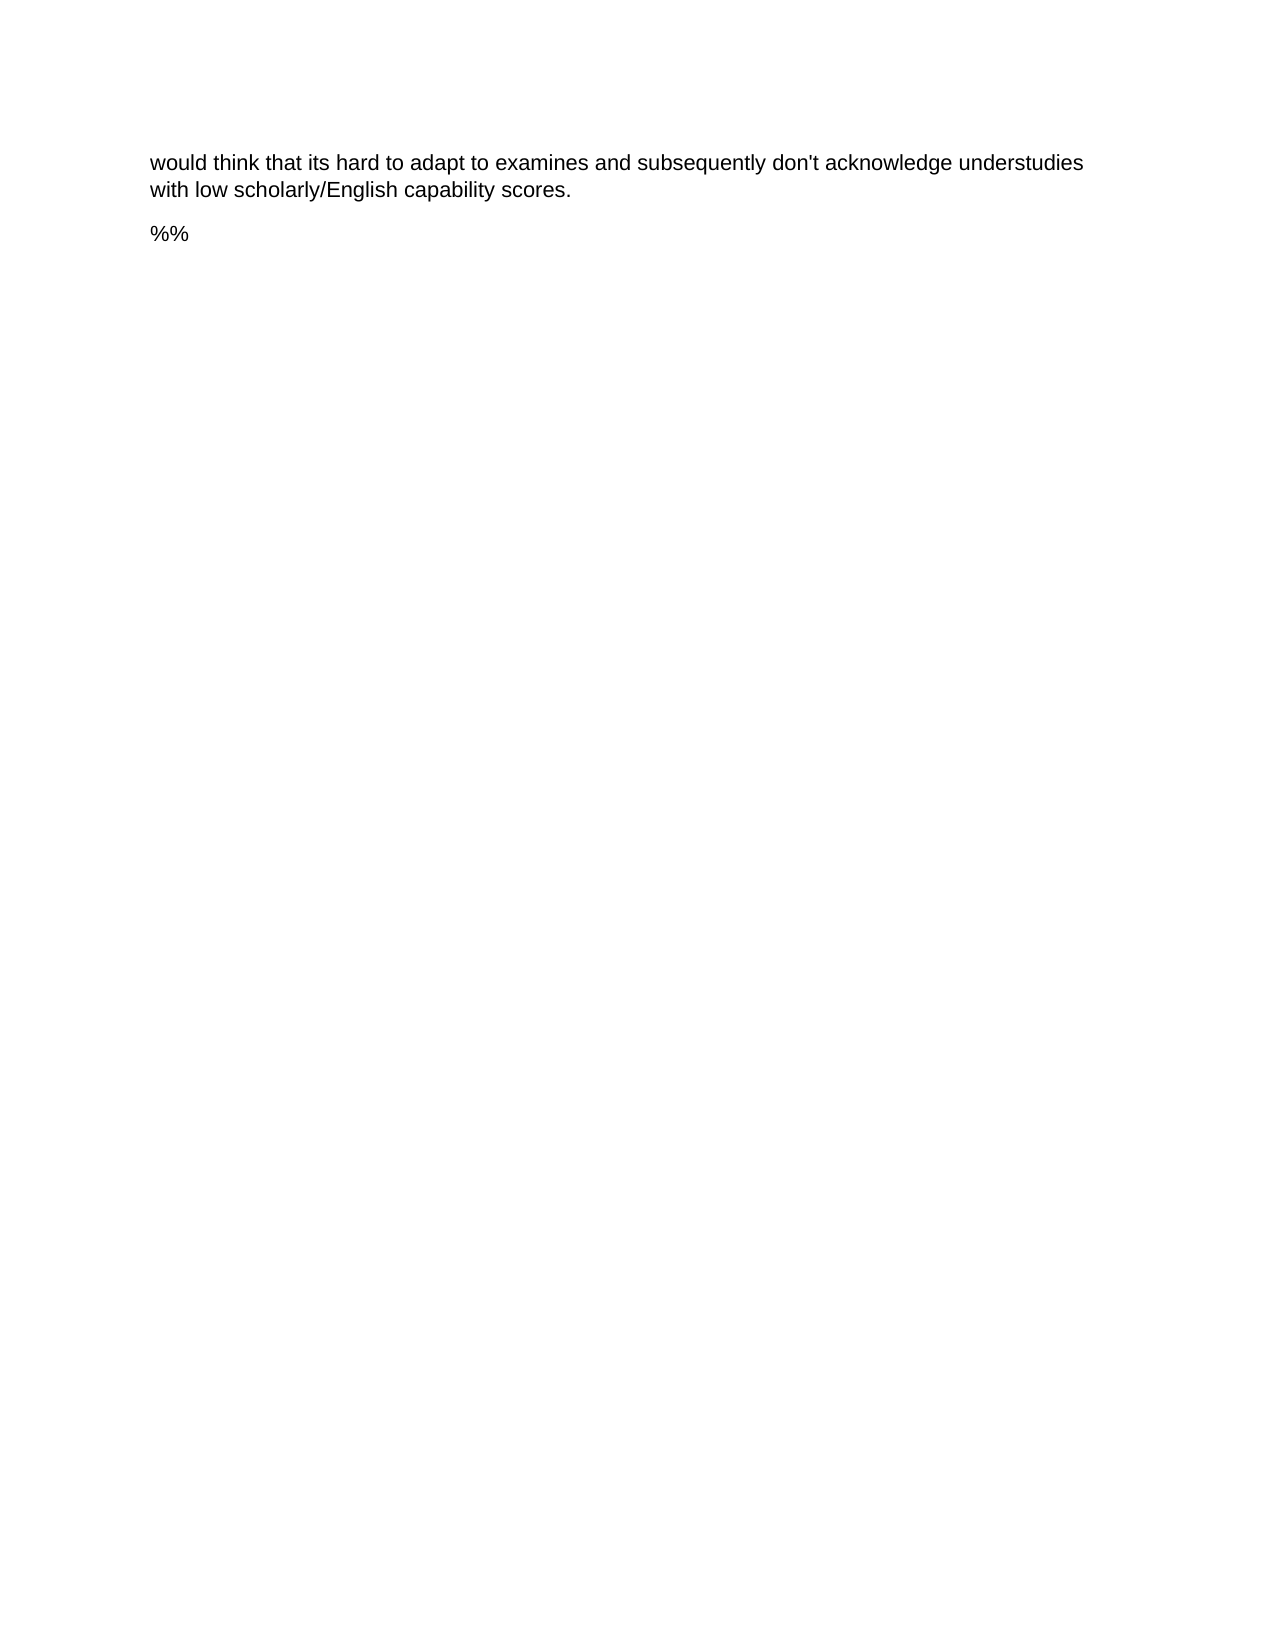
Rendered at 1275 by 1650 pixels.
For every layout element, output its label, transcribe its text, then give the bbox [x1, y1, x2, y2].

text %% [150, 221, 1125, 246]
text would think that its hard to adapt to examines and subsequently don't acknowledge understudies with low scholarly/English capability scores. [150, 150, 1125, 202]
